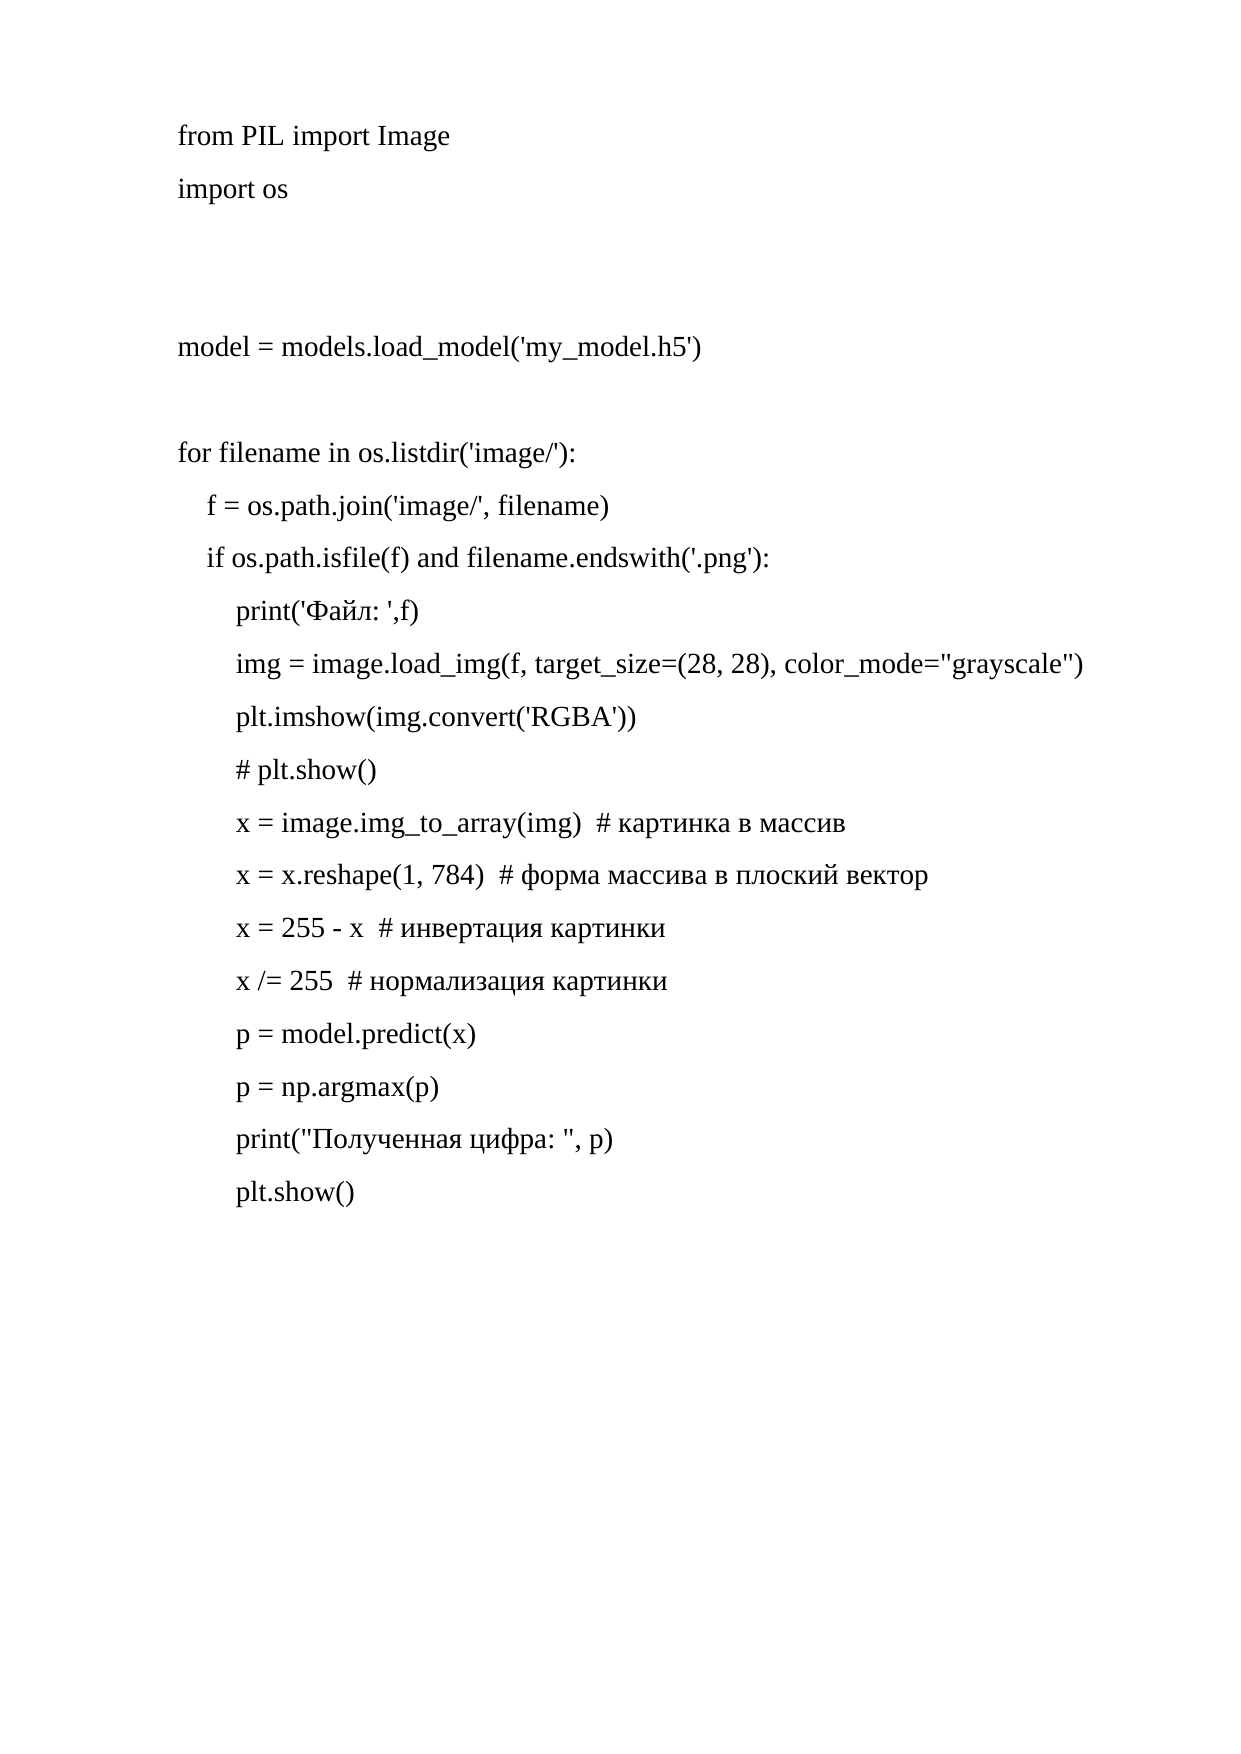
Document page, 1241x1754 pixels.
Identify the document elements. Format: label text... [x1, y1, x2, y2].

text for filename in os.listdir('image/'): [177, 435, 1152, 468]
text from PIL import Image [177, 118, 1152, 152]
text x = 255 - x # инвертация картинки [177, 910, 1152, 944]
text x = x.reshape(1, 784) # форма массива в плоский вектор [177, 857, 1152, 891]
text import os [177, 171, 1152, 204]
text print("Полученная цифра: ", p) [177, 1122, 1152, 1155]
text x = image.img_to_array(img) # картинка в массив [177, 805, 1152, 838]
text plt.imshow(img.convert('RGBA')) [177, 699, 1152, 733]
text # plt.show() [177, 752, 1152, 785]
text p = model.predict(x) [177, 1016, 1152, 1049]
text f = os.path.join('image/', filename) [177, 488, 1152, 521]
text p = np.argmax(p) [177, 1069, 1152, 1102]
text model = models.load_model('my_model.h5') [177, 329, 1152, 363]
text x /= 255 # нормализация картинки [177, 963, 1152, 997]
text plt.show() [177, 1174, 1152, 1208]
text img = image.load_img(f, target_size=(28, 28), color_mode="grayscale") [177, 646, 1152, 680]
text print('Файл: ',f) [177, 593, 1152, 627]
text if os.path.isfile(f) and filename.endswith('.png'): [177, 541, 1152, 574]
